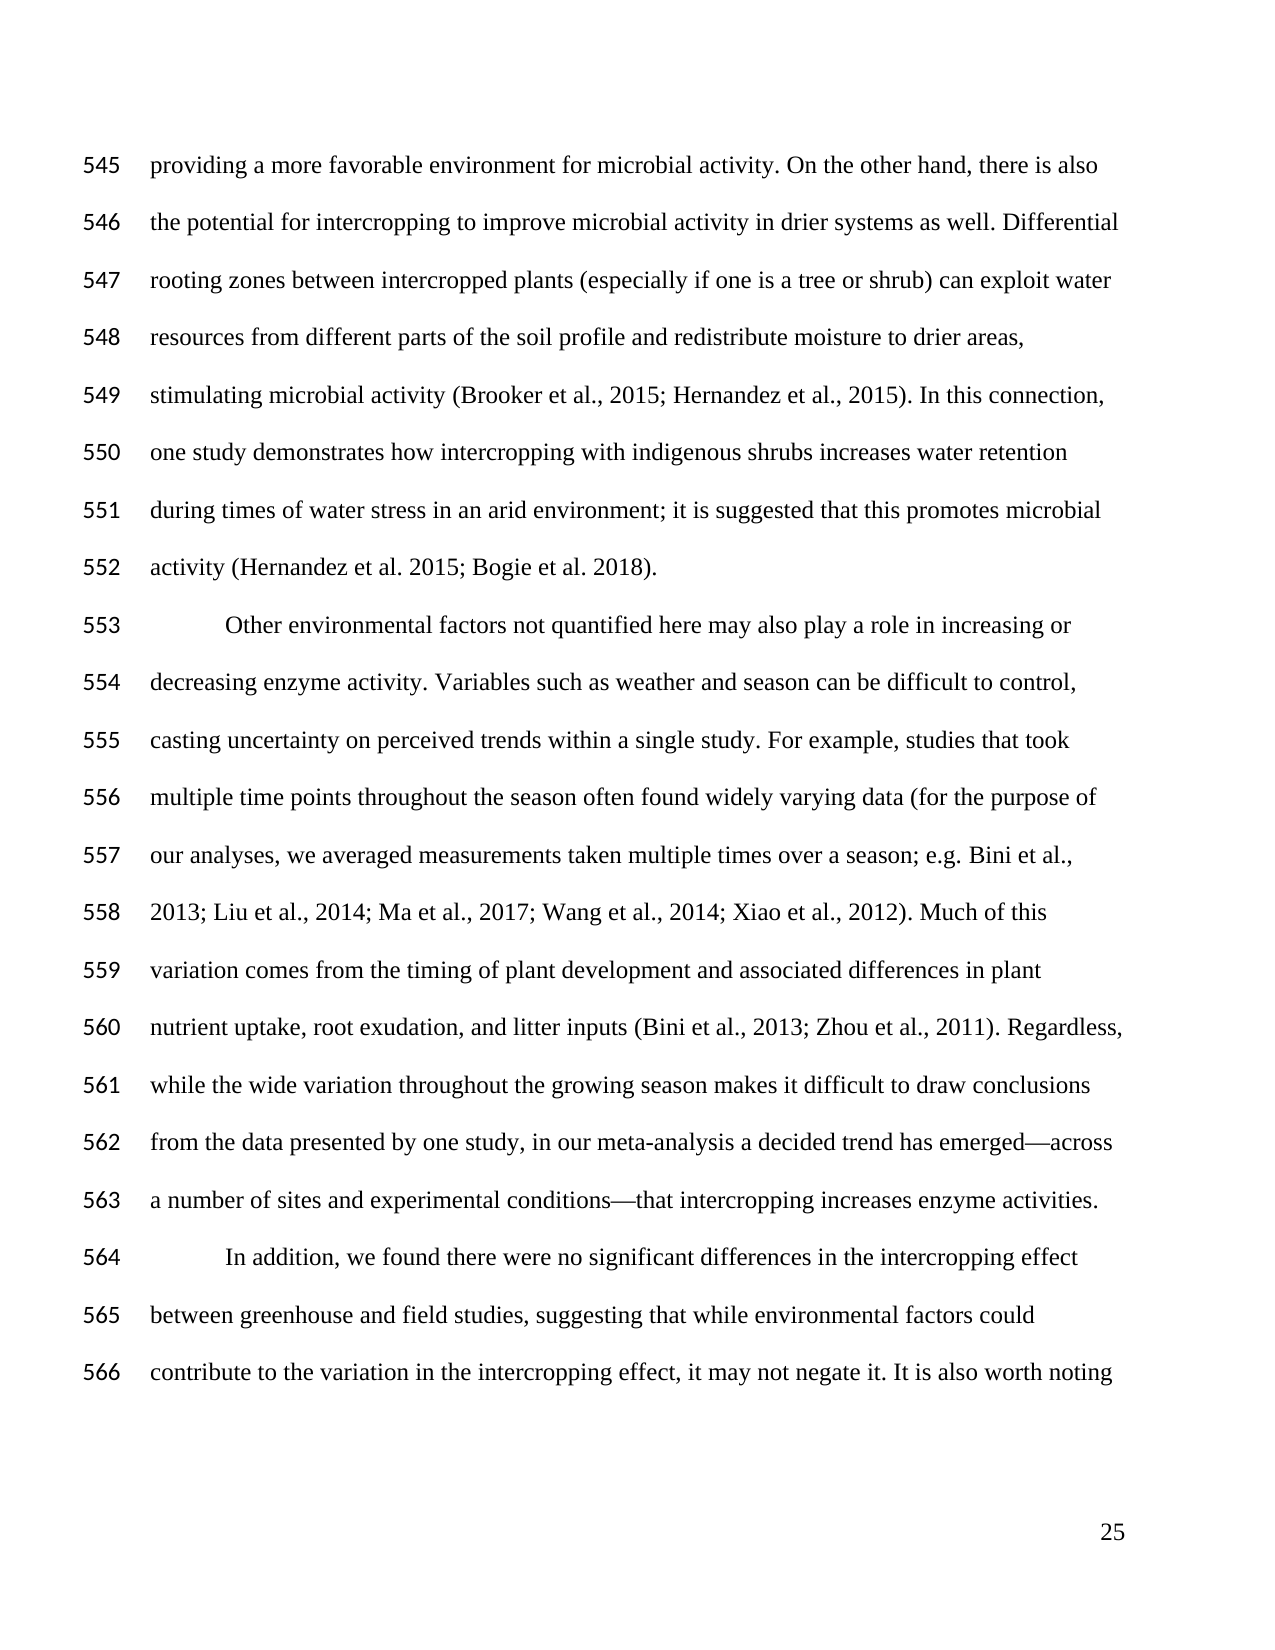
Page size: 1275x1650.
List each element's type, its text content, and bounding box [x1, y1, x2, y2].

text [150, 1242, 1125, 1386]
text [150, 150, 1125, 581]
text Other environmental factors not quantified here may also play a role in increasing or decreasing enzyme activity. Variables such as weather and season can be difficult to control, casting uncertainty on perceived trends within a single study. For example, studies that took multiple time points throughout the season often found widely varying data (for the purpose of our analyses, we averaged measurements taken multiple times over a season; e.g. Bini et al., 2013; Liu et al., 2014; Ma et al., 2017; Wang et al., 2014; Xiao et al., 2012). Much of this variation comes from the timing of plant development and associated differences in plant nutrient uptake, root exudation, and litter inputs (Bini et al., 2013; Zhou et al., 2011). Regardless, while the wide variation throughout the growing season makes it difficult to draw conclusions from the data presented by one study, in our meta-analysis a decided trend has emerged—across a number of sites and experimental conditions—that intercropping increases enzyme activities. [150, 610, 1125, 1214]
